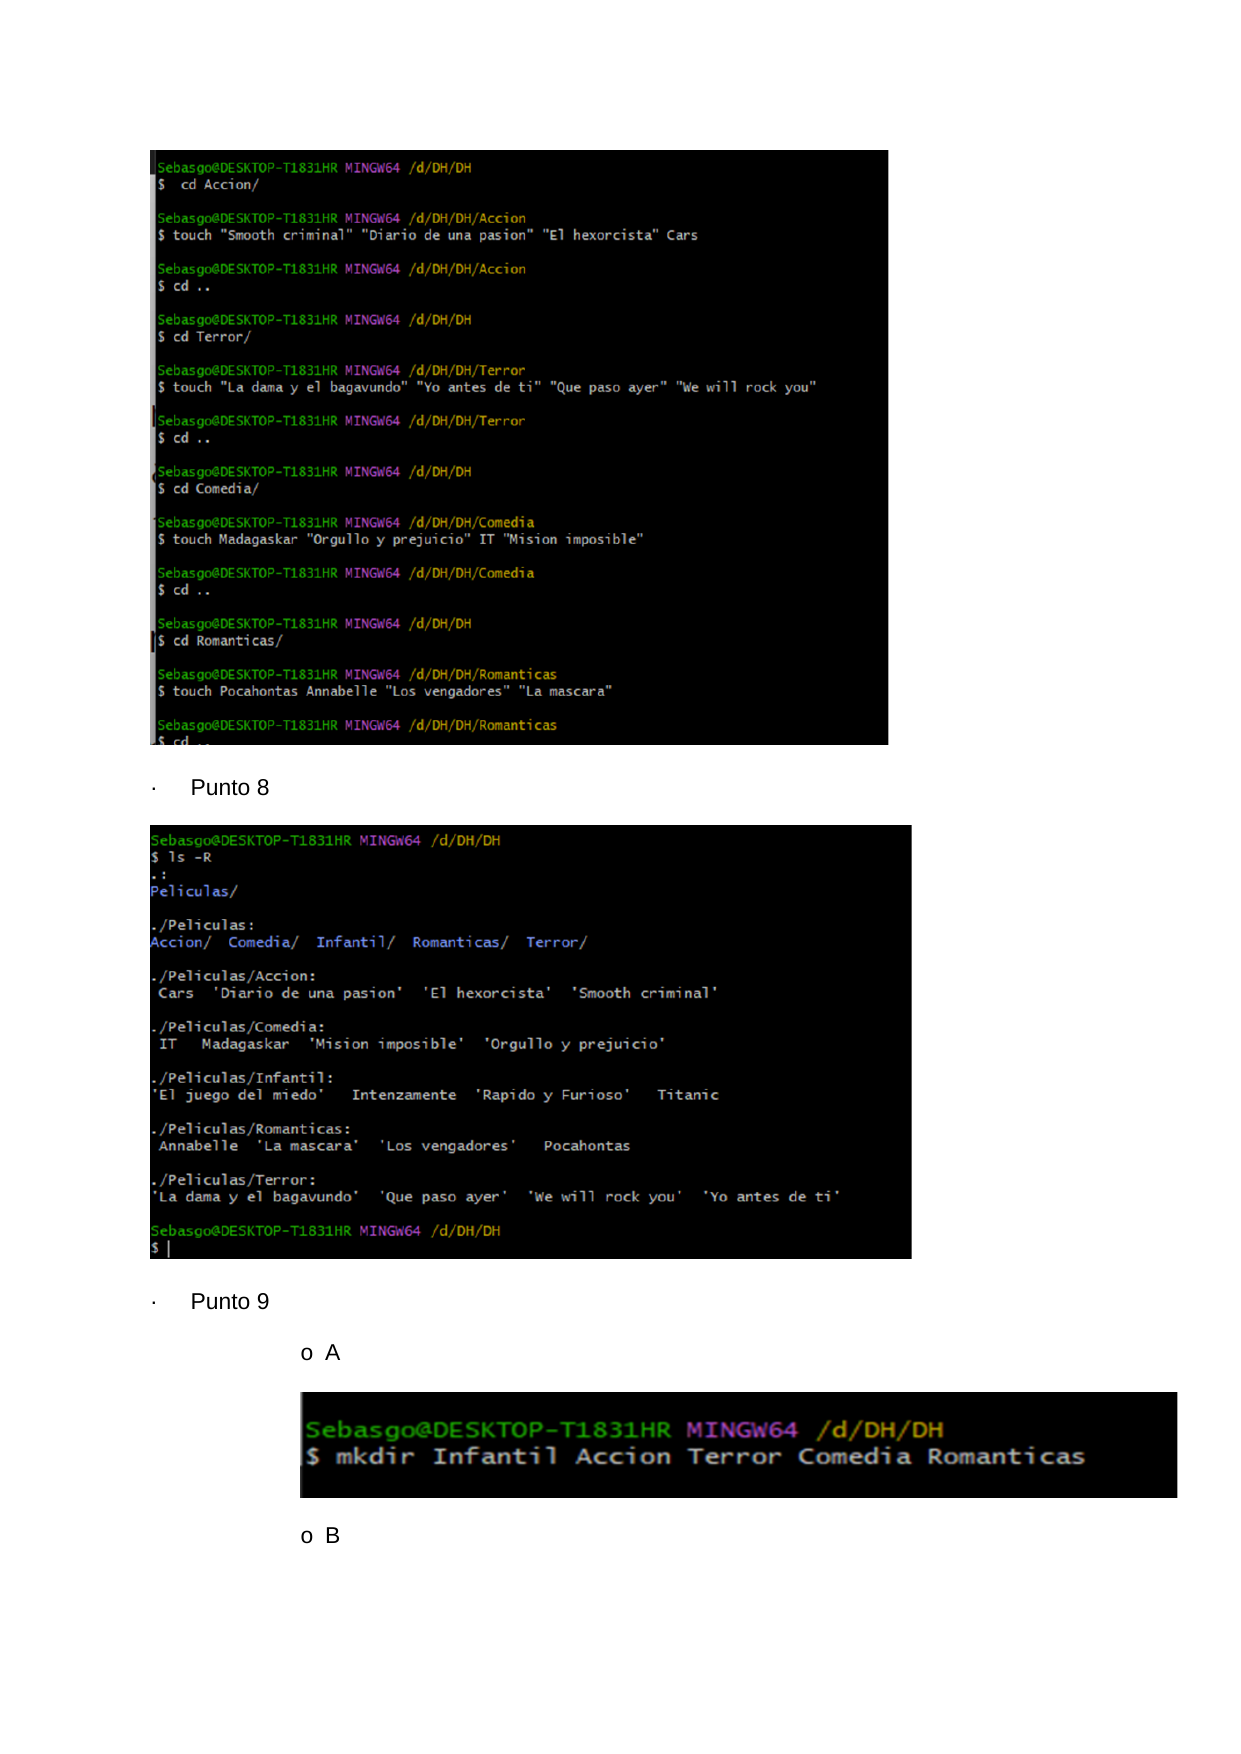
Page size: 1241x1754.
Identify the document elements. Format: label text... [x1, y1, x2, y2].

picture [150, 825, 912, 1259]
picture [150, 150, 889, 745]
text · Punto 8 [150, 774, 1090, 800]
text o B [300, 1522, 1090, 1551]
text · Punto 9 [150, 1288, 1090, 1314]
picture [300, 1392, 1178, 1498]
text o A [300, 1339, 1090, 1367]
